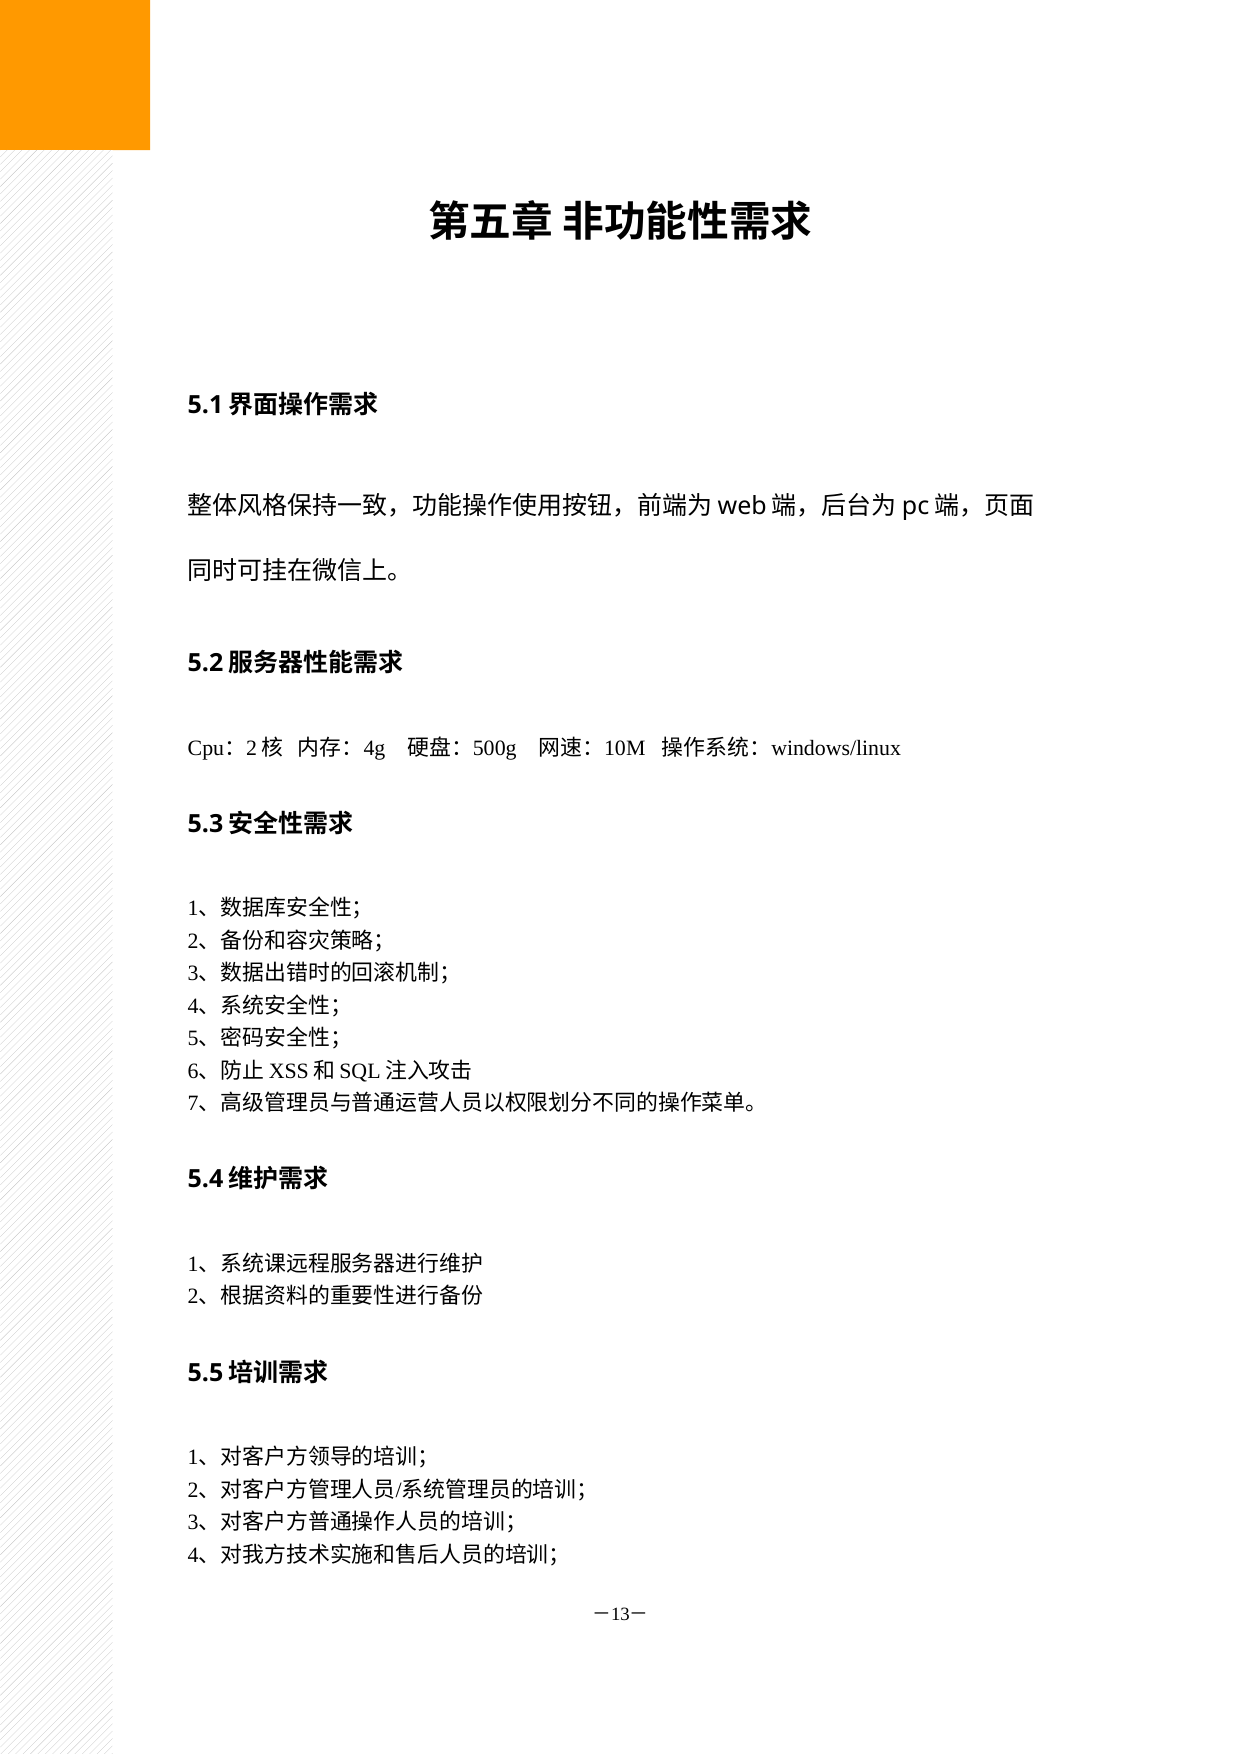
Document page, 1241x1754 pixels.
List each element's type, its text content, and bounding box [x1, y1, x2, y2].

text 整体风格保持一致，功能操作使用按钮，前端为web端，后台为pc端，页面同时可挂在微信上。 [187, 471, 1053, 601]
text 2、根据资料的重要性进行备份 [187, 1278, 1053, 1311]
text Cpu：2核 内存：4g 硬盘：500g 网速：10M 操作系统：windows/linux [187, 729, 1053, 762]
text 4、对我方技术实施和售后人员的培训； [187, 1536, 1053, 1569]
subtitle 5.3安全性需求 [187, 789, 1053, 854]
text 2、对客户方管理人员/系统管理员的培训； [187, 1471, 1053, 1504]
subtitle 5.1界面操作需求 [187, 370, 1053, 435]
text 3、对客户方普通操作人员的培训； [187, 1504, 1053, 1536]
subtitle 5.5培训需求 [187, 1338, 1053, 1403]
subtitle 第五章 非功能性需求 [187, 185, 1053, 250]
text 1、对客户方领导的培训； [187, 1439, 1053, 1471]
subtitle 5.4维护需求 [187, 1144, 1053, 1209]
text 5、密码安全性； [187, 1020, 1053, 1052]
text 1、系统课远程服务器进行维护 [187, 1246, 1053, 1278]
text 6、防止XSS和SQL注入攻击 [187, 1052, 1053, 1085]
text 3、数据出错时的回滚机制； [187, 955, 1053, 987]
text 1、数据库安全性； [187, 890, 1053, 922]
text 7、高级管理员与普通运营人员以权限划分不同的操作菜单。 [187, 1085, 1053, 1117]
subtitle 5.2服务器性能需求 [187, 628, 1053, 693]
text 2、备份和容灾策略； [187, 922, 1053, 955]
text 4、系统安全性； [187, 987, 1053, 1020]
